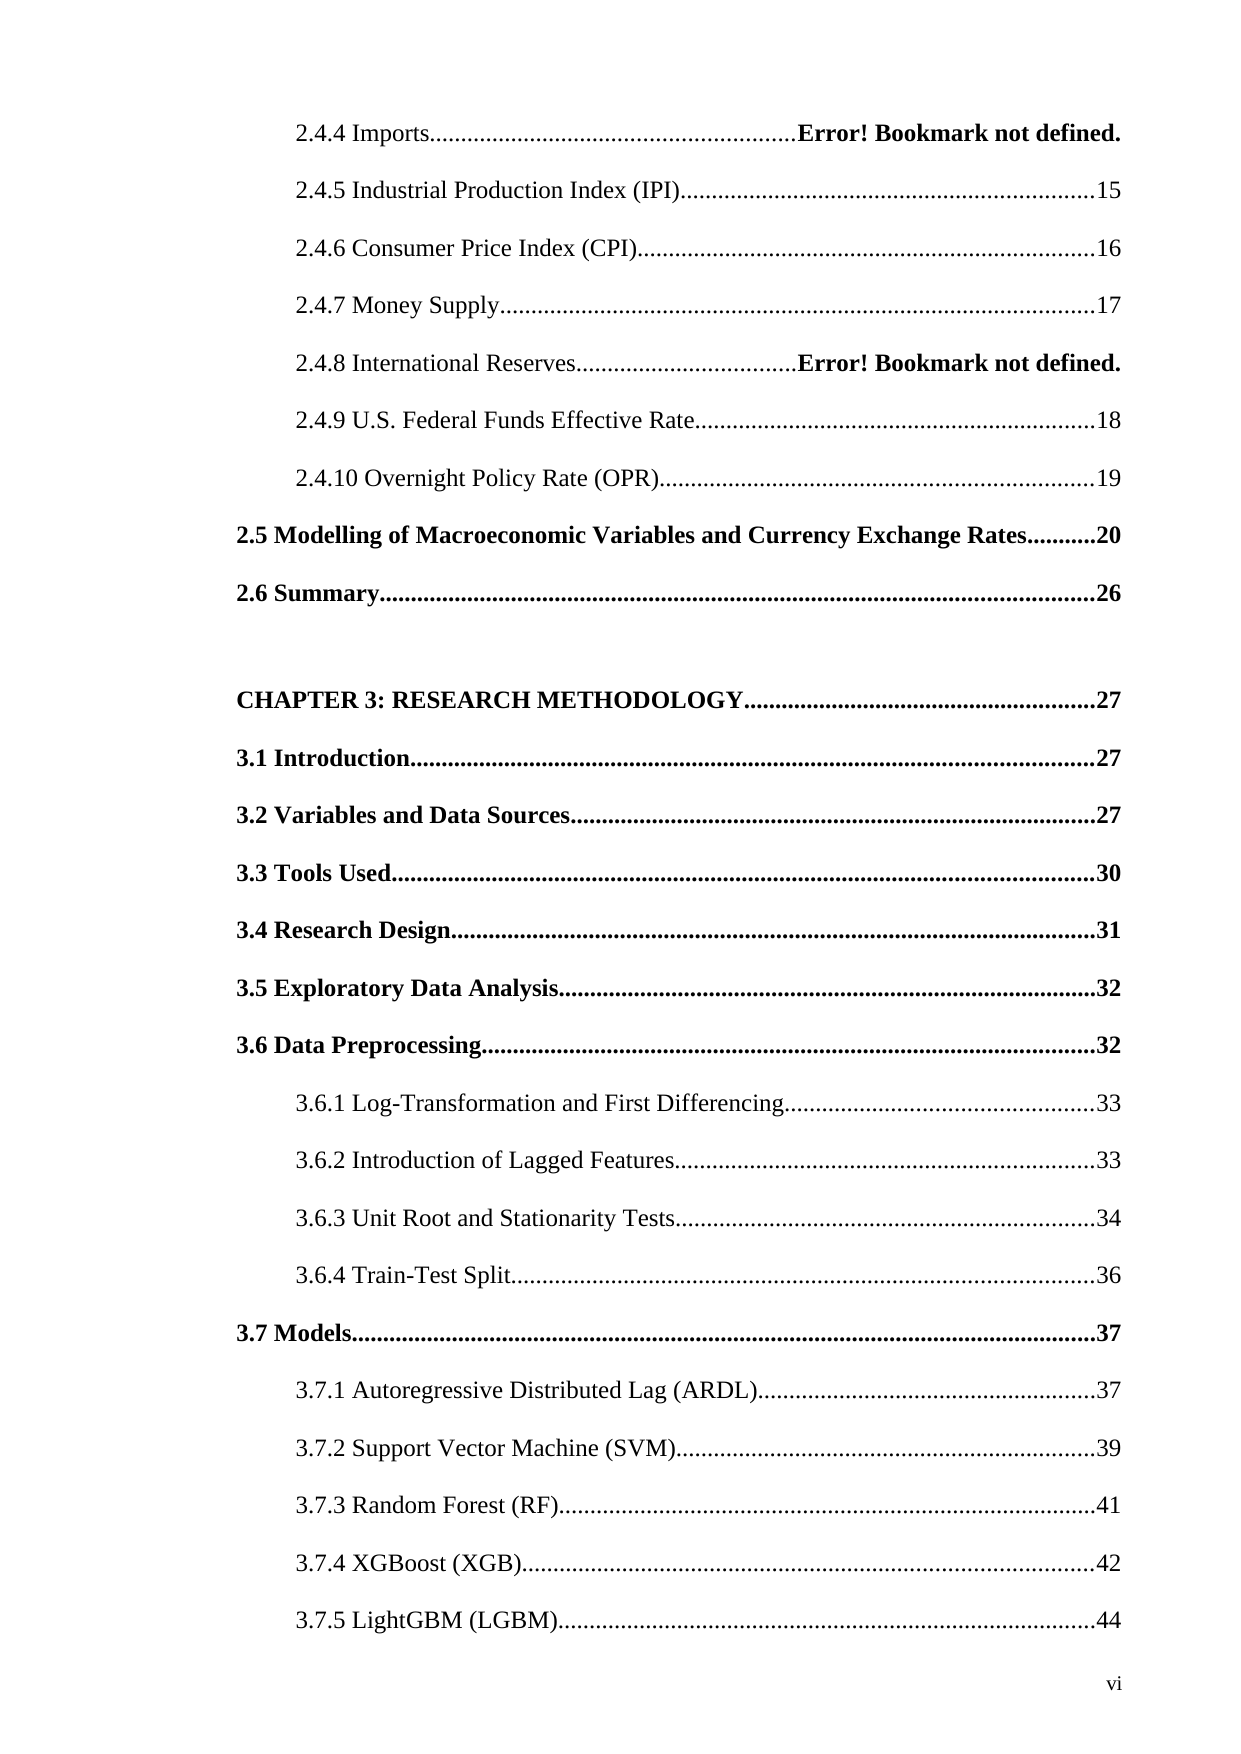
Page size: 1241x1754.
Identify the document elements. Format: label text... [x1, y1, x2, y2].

text 3.6.2 Introduction of Lagged Features 33 [295, 1146, 1122, 1174]
text 3.7.1 Autoregressive Distributed Lag (ARDL) 37 [295, 1376, 1122, 1404]
text 3.6.4 Train-Test Split 36 [295, 1261, 1122, 1289]
text 3.7.3 Random Forest (RF) 41 [295, 1491, 1122, 1519]
text 3.6.3 Unit Root and Stationarity Tests 34 [295, 1203, 1122, 1232]
text 2.4.7 Money Supply 17 [295, 291, 1122, 319]
text CHAPTER 3: RESEARCH METHODOLOGY 27 [236, 686, 1122, 714]
text 3.7.2 Support Vector Machine (SVM) 39 [295, 1433, 1122, 1462]
text 2.4.9 U.S. Federal Funds Effective Rate 18 [295, 406, 1122, 434]
text 3.7 Models 37 [236, 1318, 1122, 1347]
text 2.4.4 Imports Error! Bookmark not defined. [295, 118, 1122, 147]
text 3.7.4 XGBoost (XGB) 42 [295, 1548, 1122, 1577]
text 3.7.5 LightGBM (LGBM) 44 [295, 1606, 1122, 1634]
text 3.6.1 Log-Transformation and First Differencing 33 [295, 1088, 1122, 1117]
text 3.1 Introduction 27 [236, 743, 1122, 772]
text 3.6 Data Preprocessing 32 [236, 1031, 1122, 1059]
text 3.4 Research Design 31 [236, 916, 1122, 944]
text 2.5 Modelling of Macroeconomic Variables and Currency Exchange Rates 20 [236, 521, 1122, 549]
text 2.4.6 Consumer Price Index (CPI) 16 [295, 233, 1122, 262]
text 2.4.8 International Reserves Error! Bookmark not defined. [295, 348, 1122, 377]
text 3.5 Exploratory Data Analysis 32 [236, 973, 1122, 1002]
text 3.2 Variables and Data Sources 27 [236, 801, 1122, 829]
text 2.6 Summary 26 [236, 578, 1122, 607]
text 3.3 Tools Used 30 [236, 858, 1122, 887]
text 2.4.5 Industrial Production Index (IPI) 15 [295, 176, 1122, 204]
text 2.4.10 Overnight Policy Rate (OPR) 19 [295, 463, 1122, 492]
